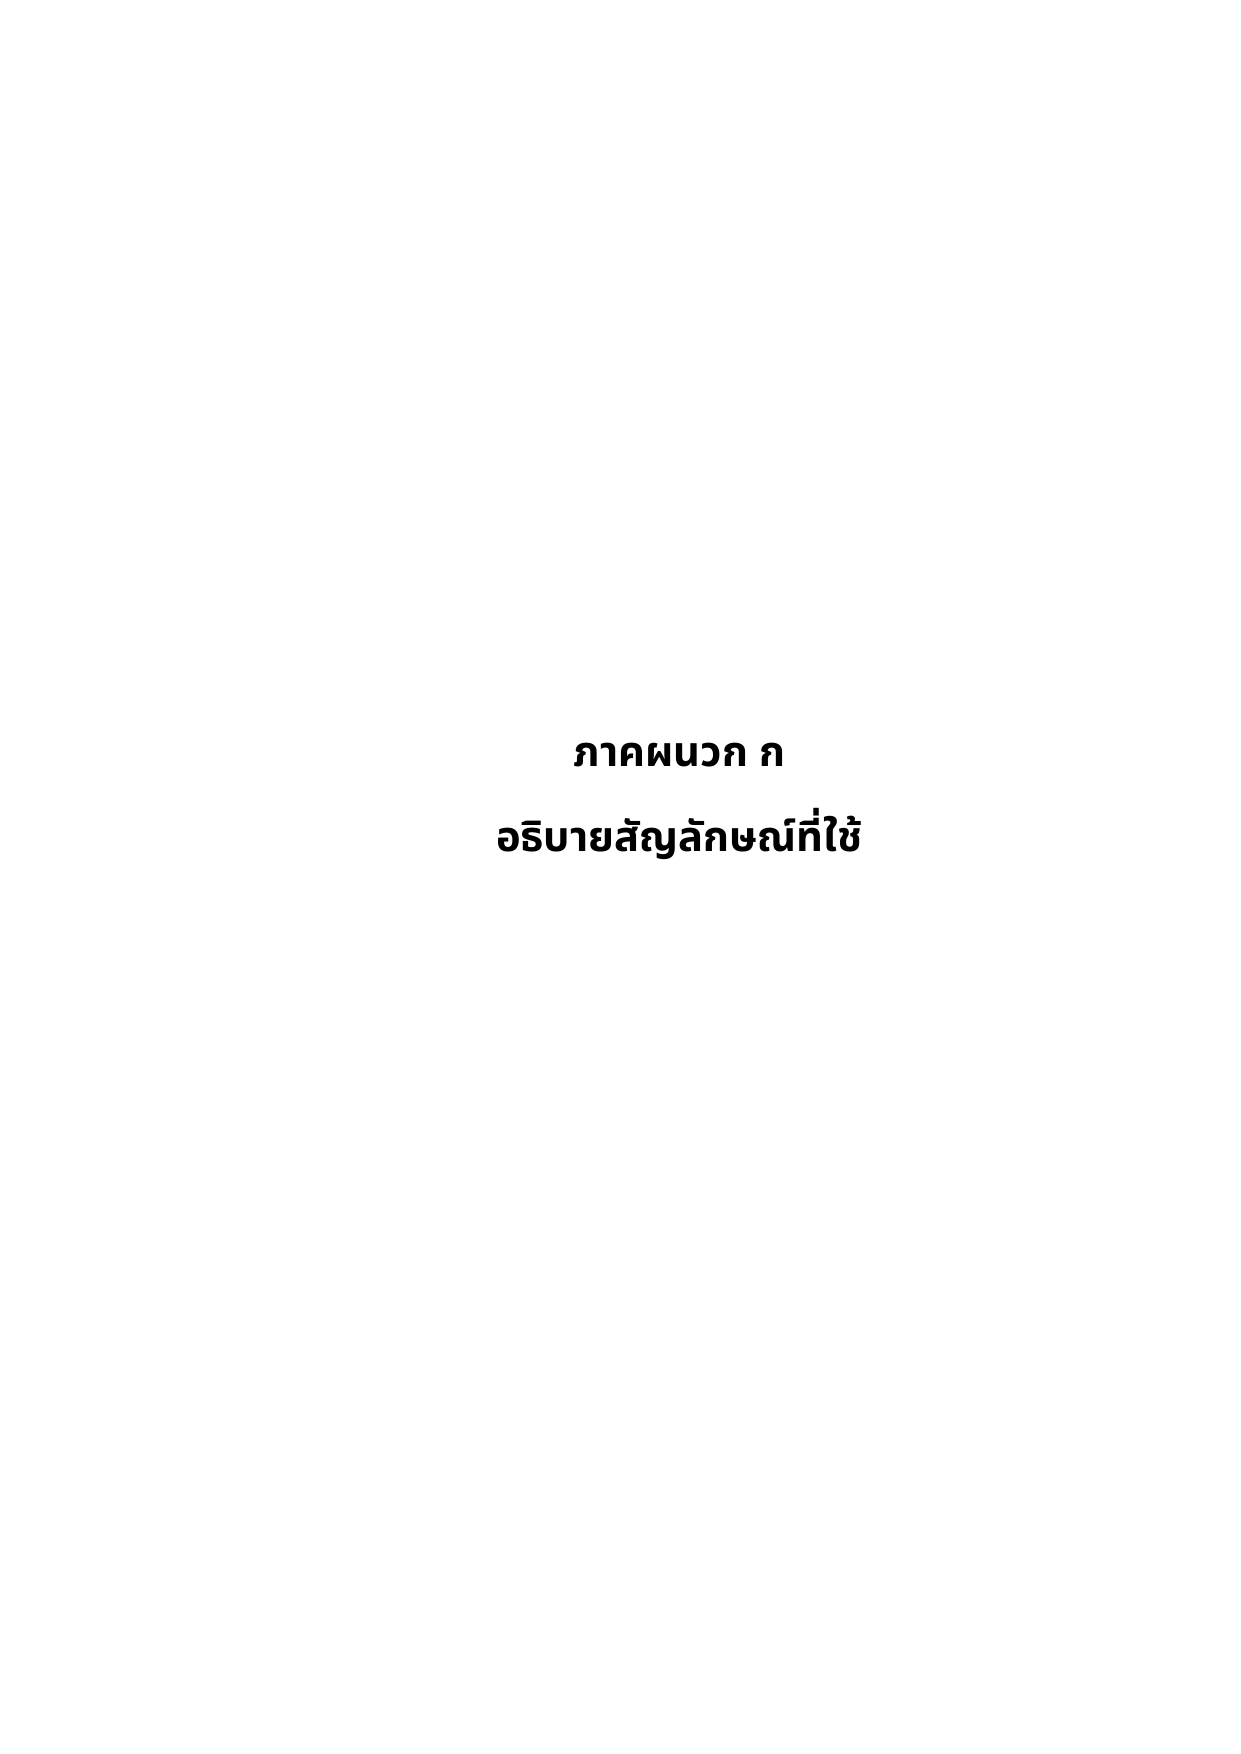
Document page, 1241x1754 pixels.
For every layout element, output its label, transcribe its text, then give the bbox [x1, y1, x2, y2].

text อธิบายสัญลักษณ์ที่ใช้ [236, 807, 1122, 870]
text ภาคผนวก ก [236, 723, 1122, 786]
